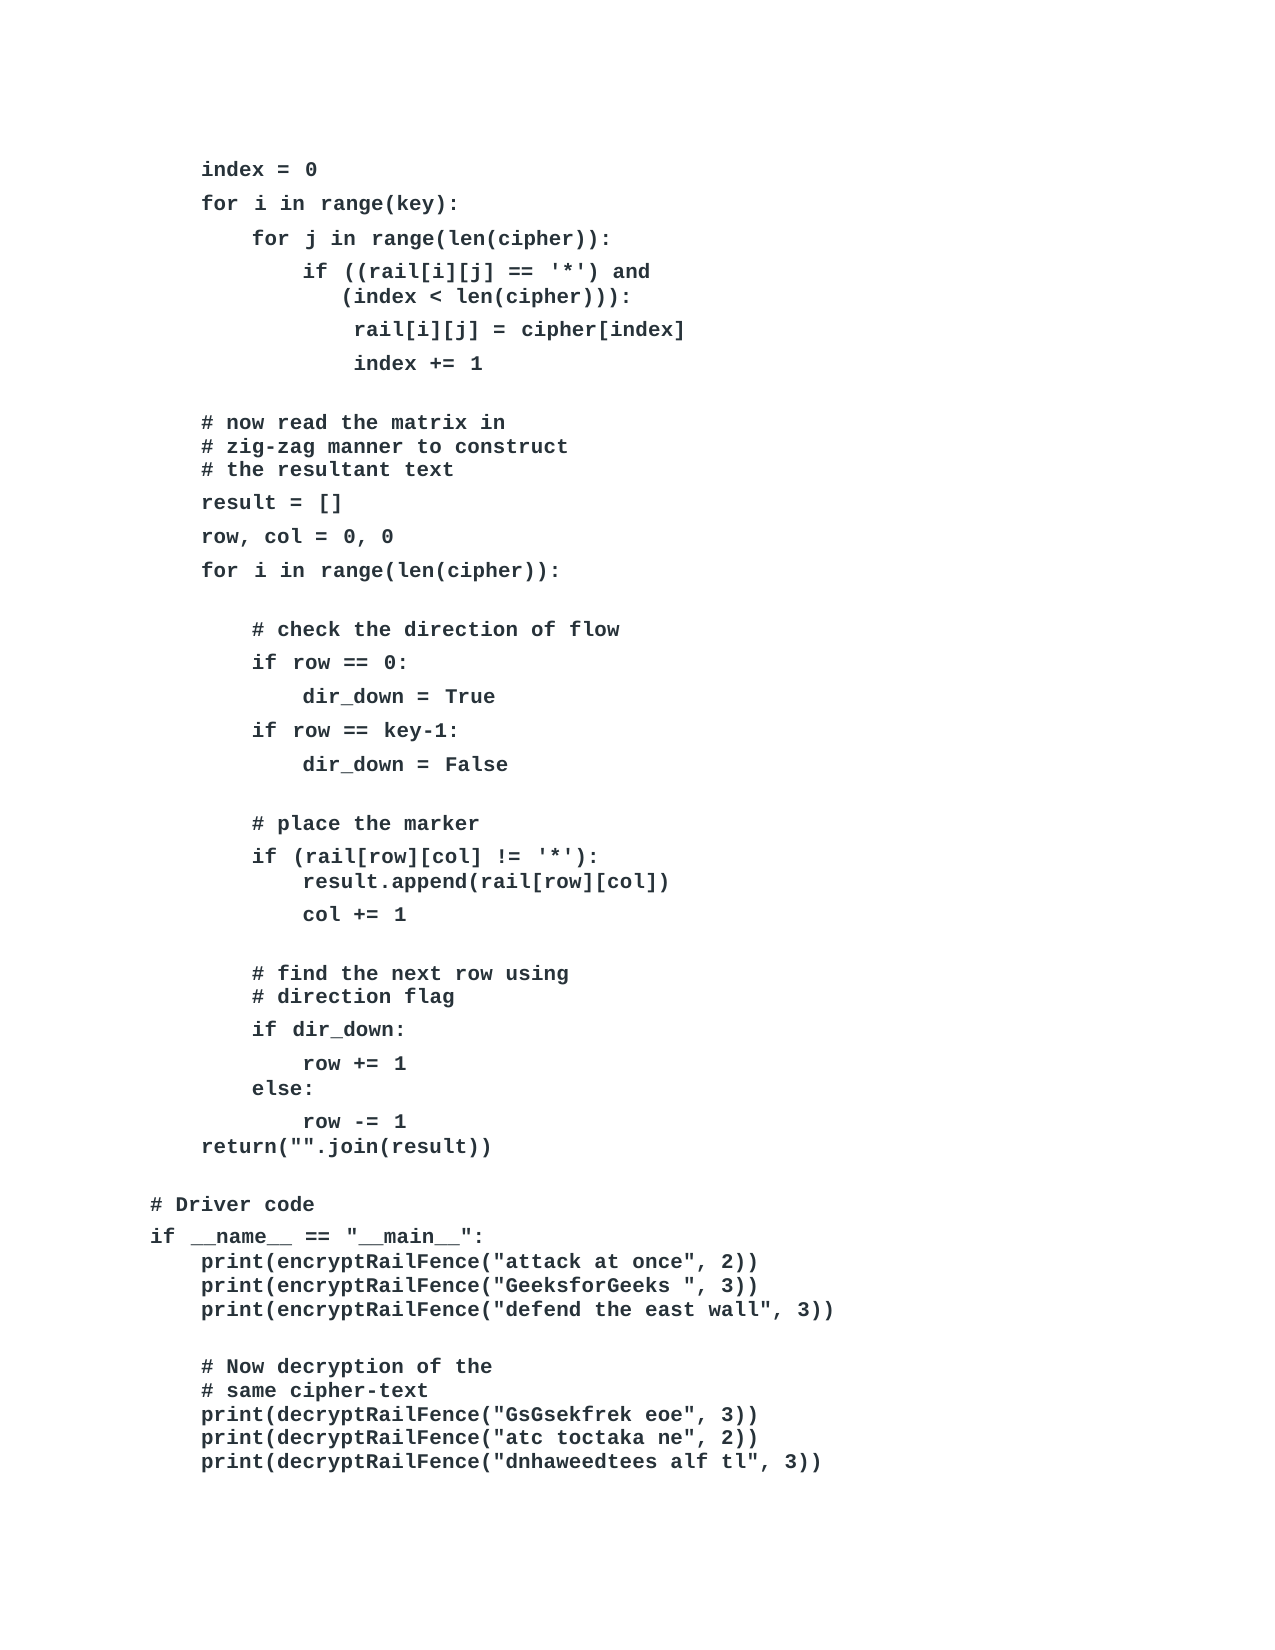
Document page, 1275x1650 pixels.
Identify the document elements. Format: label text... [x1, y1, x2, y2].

text result = [] [150, 483, 1125, 517]
text (index < len(cipher))): [150, 286, 1125, 310]
text dir_down = False [150, 745, 1125, 779]
text # find the next row using [150, 963, 1125, 986]
text print(encryptRailFence("GeeksforGeeks ", 3)) [150, 1275, 1125, 1298]
text index = 0 [150, 150, 1125, 184]
text if __name__ == "__main__": [150, 1217, 1125, 1251]
text # the resultant text [150, 459, 1125, 483]
text print(encryptRailFence("defend the east wall", 3)) [150, 1298, 1125, 1322]
text index += 1 [150, 344, 1125, 378]
text # check the direction of flow [150, 619, 1125, 643]
text dir_down = True [150, 677, 1125, 711]
text # same cipher-text [150, 1380, 1125, 1403]
text for i in range(len(cipher)): [150, 551, 1125, 585]
text print(decryptRailFence("dnhaweedtees alf tl", 3)) [150, 1451, 1125, 1474]
text if row == 0: [150, 643, 1125, 677]
text row -= 1 [150, 1102, 1125, 1136]
text rail[i][j] = cipher[index] [150, 310, 1125, 344]
text # Now decryption of the [150, 1356, 1125, 1380]
text row += 1 [150, 1044, 1125, 1078]
text if (rail[row][col] != '*'): [150, 837, 1125, 871]
text # direction flag [150, 986, 1125, 1010]
text print(encryptRailFence("attack at once", 2)) [150, 1251, 1125, 1275]
text row, col = 0, 0 [150, 517, 1125, 551]
text if row == key-1: [150, 711, 1125, 745]
text for i in range(key): [150, 184, 1125, 218]
text if ((rail[i][j] == '*') and [150, 252, 1125, 286]
text # zig-zag manner to construct [150, 436, 1125, 459]
text if dir_down: [150, 1010, 1125, 1044]
text # now read the matrix in [150, 412, 1125, 436]
text else: [150, 1078, 1125, 1102]
text return("".join(result)) [150, 1136, 1125, 1159]
text for j in range(len(cipher)): [150, 218, 1125, 252]
text print(decryptRailFence("GsGsekfrek eoe", 3)) [150, 1403, 1125, 1427]
text print(decryptRailFence("atc toctaka ne", 2)) [150, 1427, 1125, 1451]
text result.append(rail[row][col]) [150, 871, 1125, 894]
text # place the marker [150, 813, 1125, 837]
text col += 1 [150, 894, 1125, 929]
text # Driver code [150, 1193, 1125, 1217]
